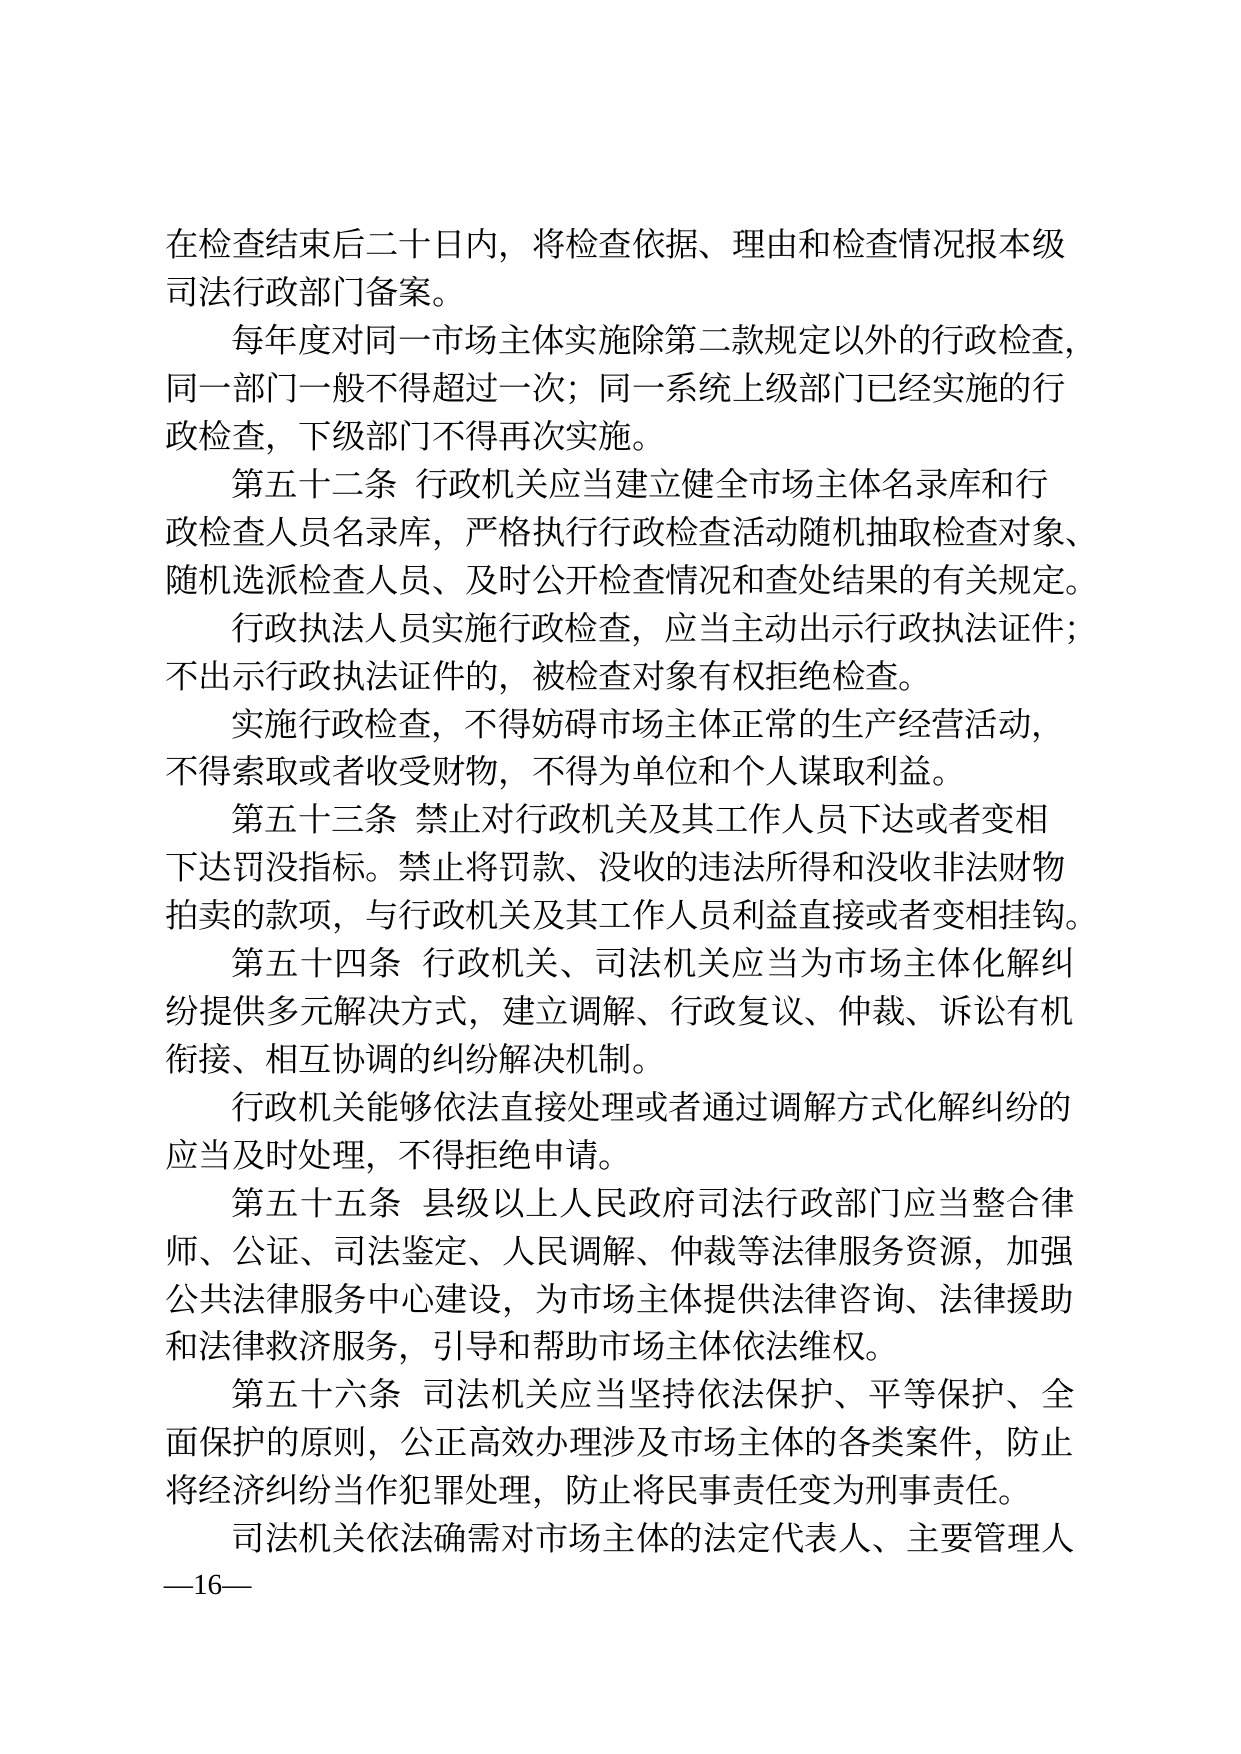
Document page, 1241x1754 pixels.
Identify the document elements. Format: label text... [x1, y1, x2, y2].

text 行政执法人员实施行政检查，应当主动出示行政执法证件；不出示行政执法证件的，被检查对象有权拒绝检查。 [165, 602, 1075, 698]
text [165, 218, 1075, 314]
text 每年度对同一市场主体实施除第二款规定以外的行政检查，同一部门一般不得超过一次；同一系统上级部门已经实施的行政检查，下级部门不得再次实施。 [165, 314, 1075, 458]
text 实施行政检查，不得妨碍市场主体正常的生产经营活动，不得索取或者收受财物，不得为单位和个人谋取利益。 [165, 698, 1075, 793]
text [165, 1512, 1075, 1560]
text 第五十五条 县级以上人民政府司法行政部门应当整合律师、公证、司法鉴定、人民调解、仲裁等法律服务资源，加强公共法律服务中心建设，为市场主体提供法律咨询、法律援助和法律救济服务，引导和帮助市场主体依法维权。 [165, 1177, 1075, 1368]
text 第五十四条 行政机关、司法机关应当为市场主体化解纠纷提供多元解决方式，建立调解、行政复议、仲裁、诉讼有机衔接、相互协调的纠纷解决机制。 [165, 937, 1075, 1081]
text 第五十二条 行政机关应当建立健全市场主体名录库和行政检查人员名录库，严格执行行政检查活动随机抽取检查对象、随机选派检查人员、及时公开检查情况和查处结果的有关规定。 [165, 458, 1075, 602]
text 行政机关能够依法直接处理或者通过调解方式化解纠纷的，应当及时处理，不得拒绝申请。 [165, 1081, 1075, 1177]
text 第五十六条 司法机关应当坚持依法保护、平等保护、全面保护的原则，公正高效办理涉及市场主体的各类案件，防止将经济纠纷当作犯罪处理，防止将民事责任变为刑事责任。 [165, 1368, 1075, 1512]
text 第五十三条 禁止对行政机关及其工作人员下达或者变相下达罚没指标。禁止将罚款、没收的违法所得和没收非法财物拍卖的款项，与行政机关及其工作人员利益直接或者变相挂钩。 [165, 793, 1075, 937]
